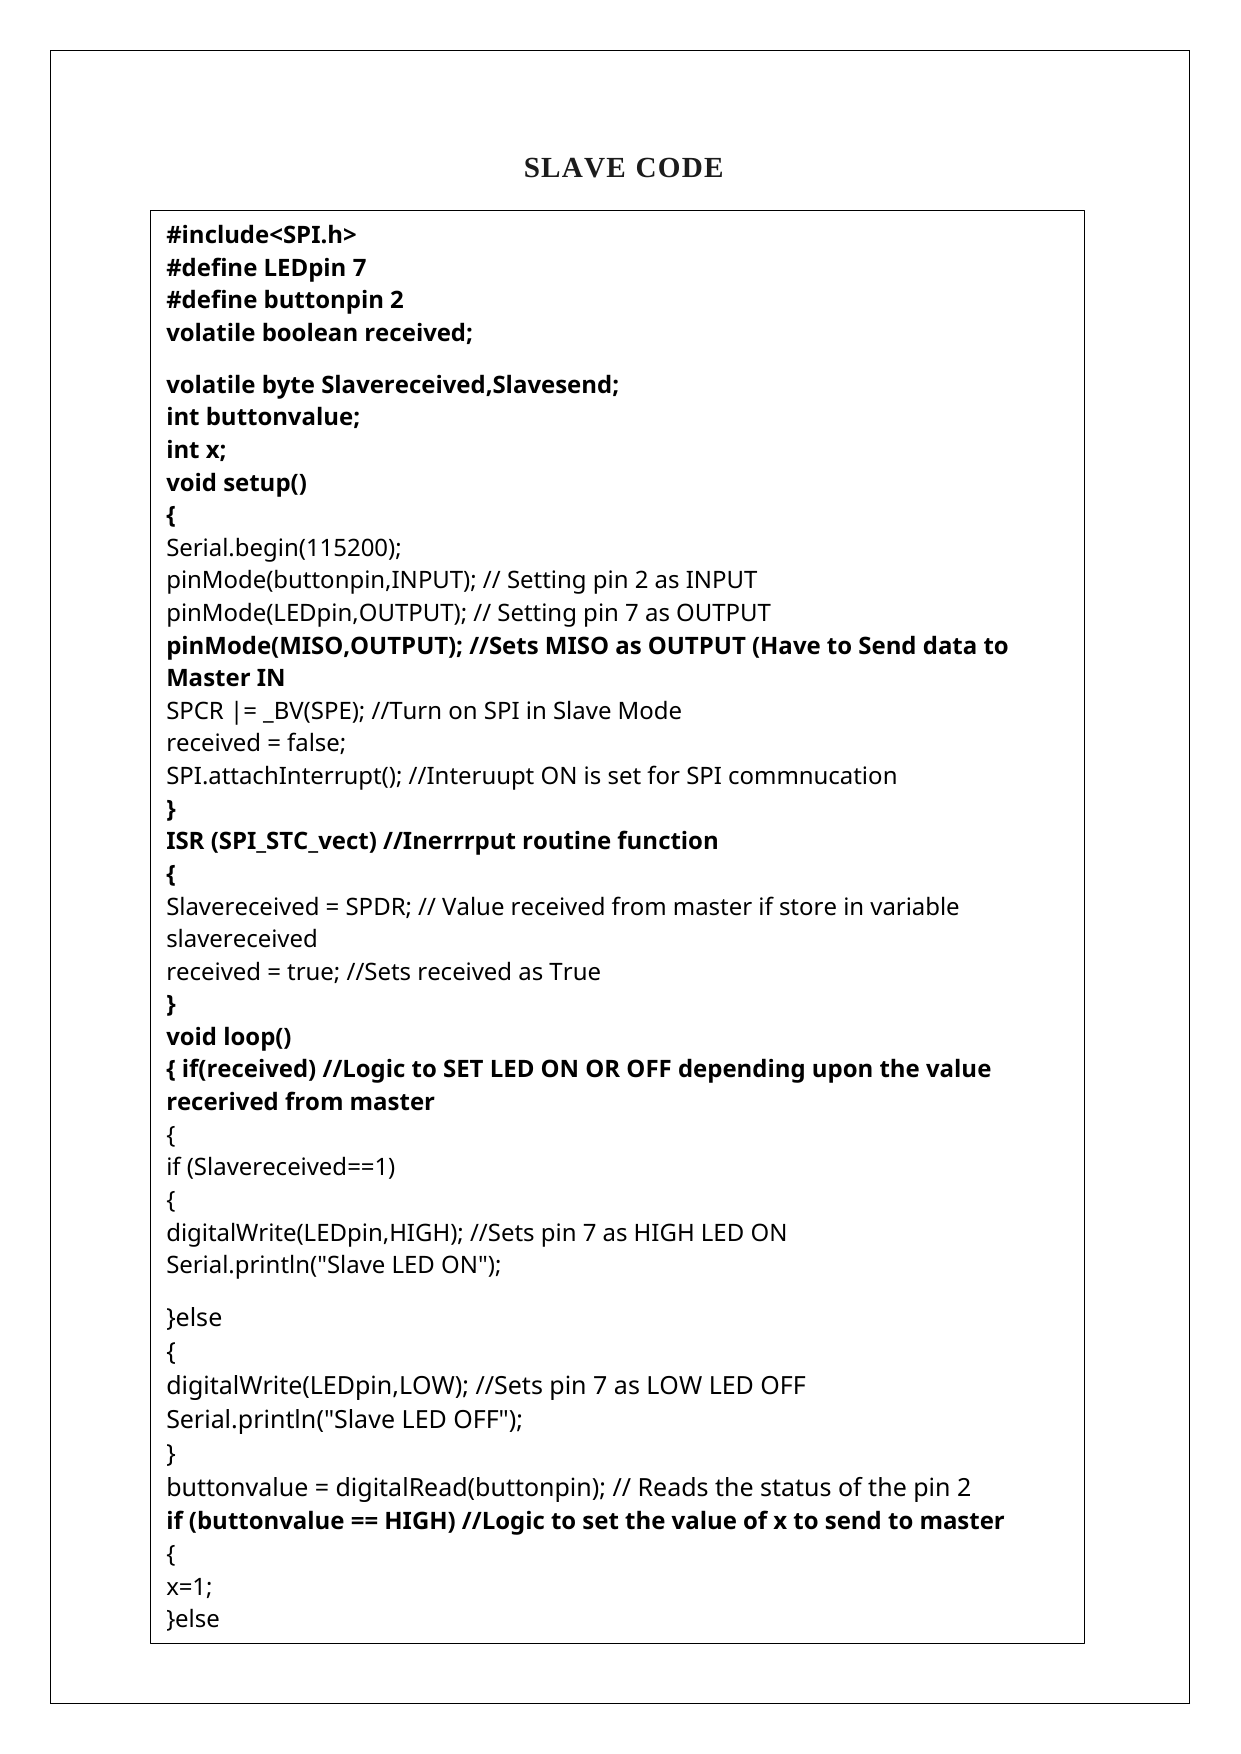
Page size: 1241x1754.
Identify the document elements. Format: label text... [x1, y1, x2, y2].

text SLAVE CODE [150, 150, 1097, 183]
